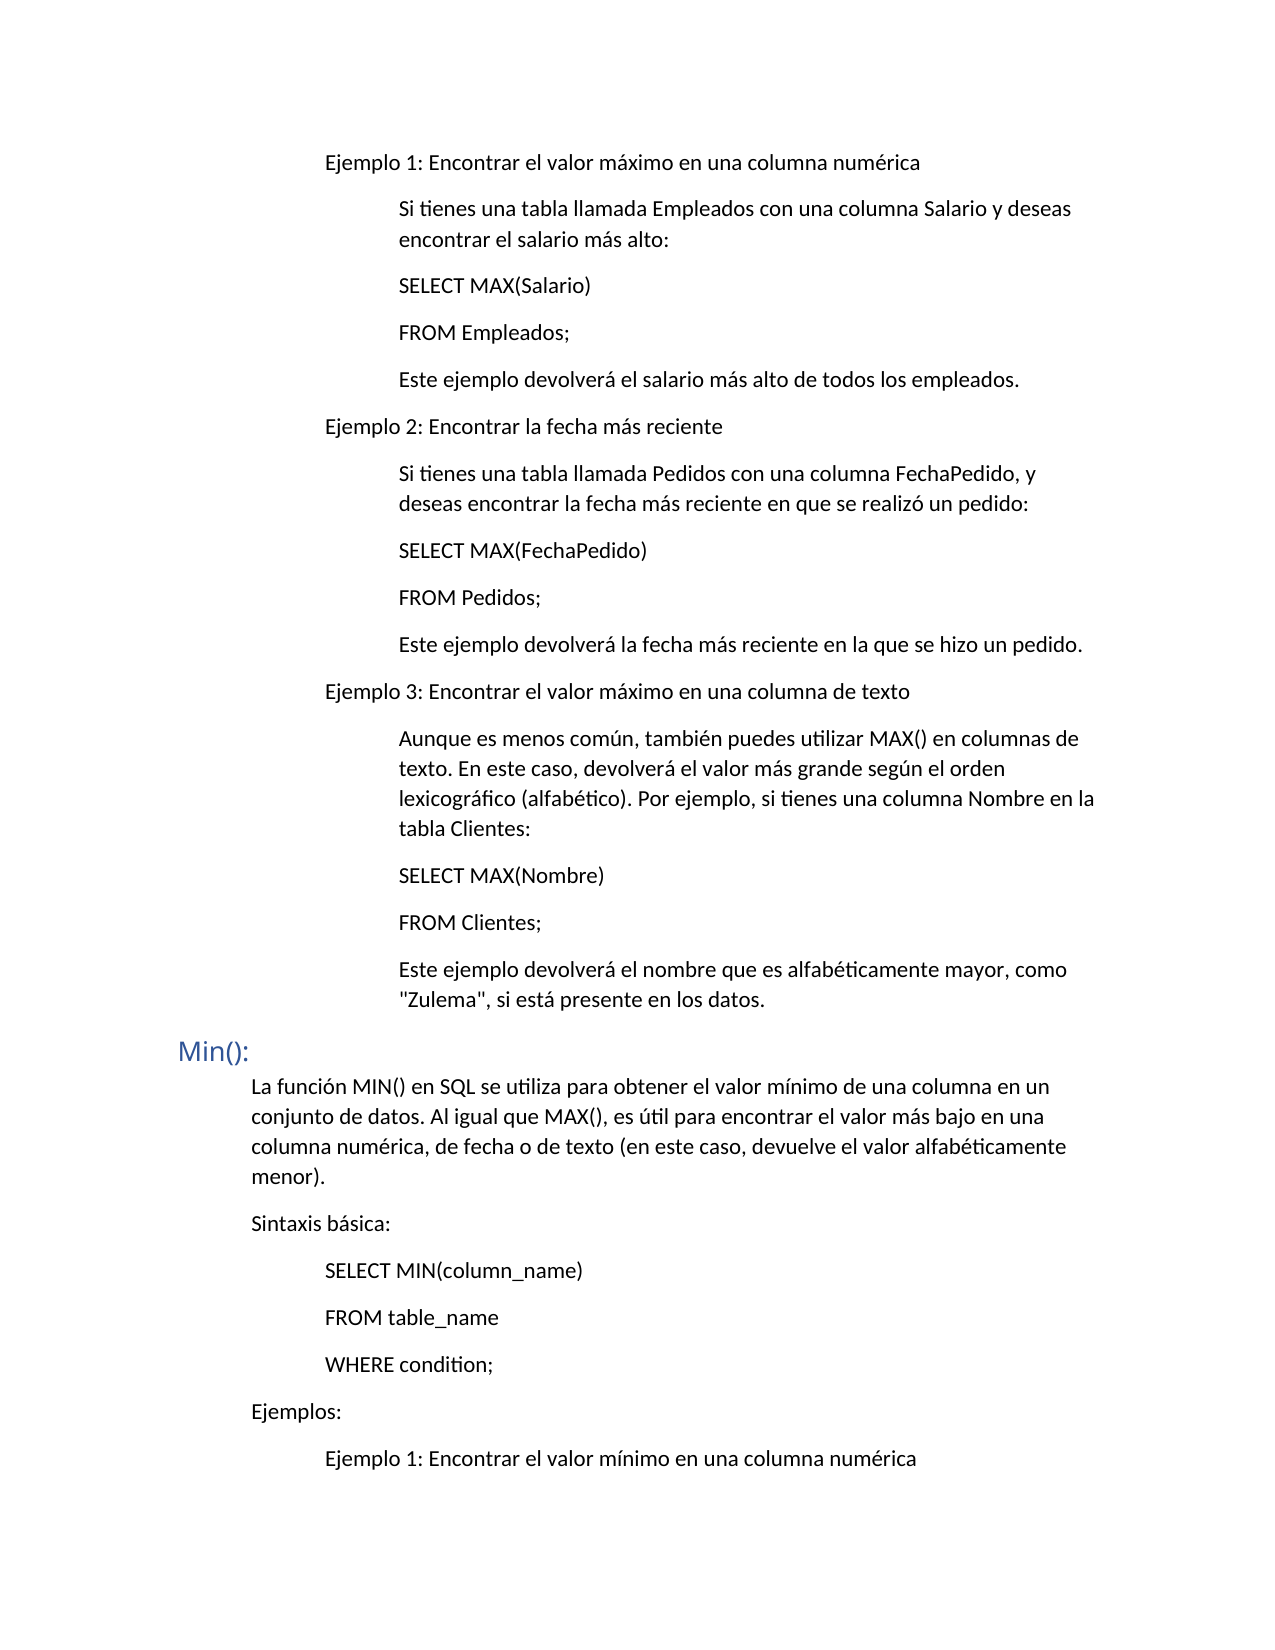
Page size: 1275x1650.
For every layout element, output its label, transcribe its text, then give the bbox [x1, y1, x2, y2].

text WHERE condition; [251, 1350, 1098, 1378]
text Ejemplo 2: Encontrar la fecha más reciente [177, 412, 1098, 440]
text SELECT MIN(column_name) [251, 1256, 1098, 1284]
text Este ejemplo devolverá el nombre que es alfabéticamente mayor, como "Zulema", si está presente en los datos. [398, 955, 1098, 1013]
text Este ejemplo devolverá la fecha más reciente en la que se hizo un pedido. [398, 630, 1098, 658]
text Este ejemplo devolverá el salario más alto de todos los empleados. [398, 365, 1098, 393]
text Ejemplo 1: Encontrar el valor máximo en una columna numérica [177, 148, 1098, 176]
text Ejemplo 1: Encontrar el valor mínimo en una columna numérica [177, 1444, 1098, 1472]
text FROM Empleados; [398, 318, 1098, 346]
subtitle Min(): [177, 1032, 1098, 1069]
text SELECT MAX(Nombre) [398, 861, 1098, 889]
text La función MIN() en SQL se utiliza para obtener el valor mínimo de una columna en un conjunto de datos. Al igual que MAX(), es útil para encontrar el valor más bajo en una columna numérica, de fecha o de texto (en este caso, devuelve el valor alfabéticamente menor). [251, 1072, 1098, 1190]
text Si tienes una tabla llamada Pedidos con una columna FechaPedido, y deseas encontrar la fecha más reciente en que se realizó un pedido: [398, 459, 1098, 517]
text FROM Clientes; [398, 908, 1098, 936]
text SELECT MAX(Salario) [398, 272, 1098, 299]
text Ejemplos: [177, 1397, 1098, 1425]
text FROM Pedidos; [398, 583, 1098, 611]
text Aunque es menos común, también puedes utilizar MAX() en columnas de texto. En este caso, devolverá el valor más grande según el orden lexicográfico (alfabético). Por ejemplo, si tienes una columna Nombre en la tabla Clientes: [398, 724, 1098, 842]
text SELECT MAX(FechaPedido) [398, 536, 1098, 564]
text Si tienes una tabla llamada Empleados con una columna Salario y deseas encontrar el salario más alto: [398, 194, 1098, 253]
text Ejemplo 3: Encontrar el valor máximo en una columna de texto [177, 677, 1098, 705]
text Sintaxis básica: [251, 1209, 1098, 1237]
text FROM table_name [251, 1303, 1098, 1331]
